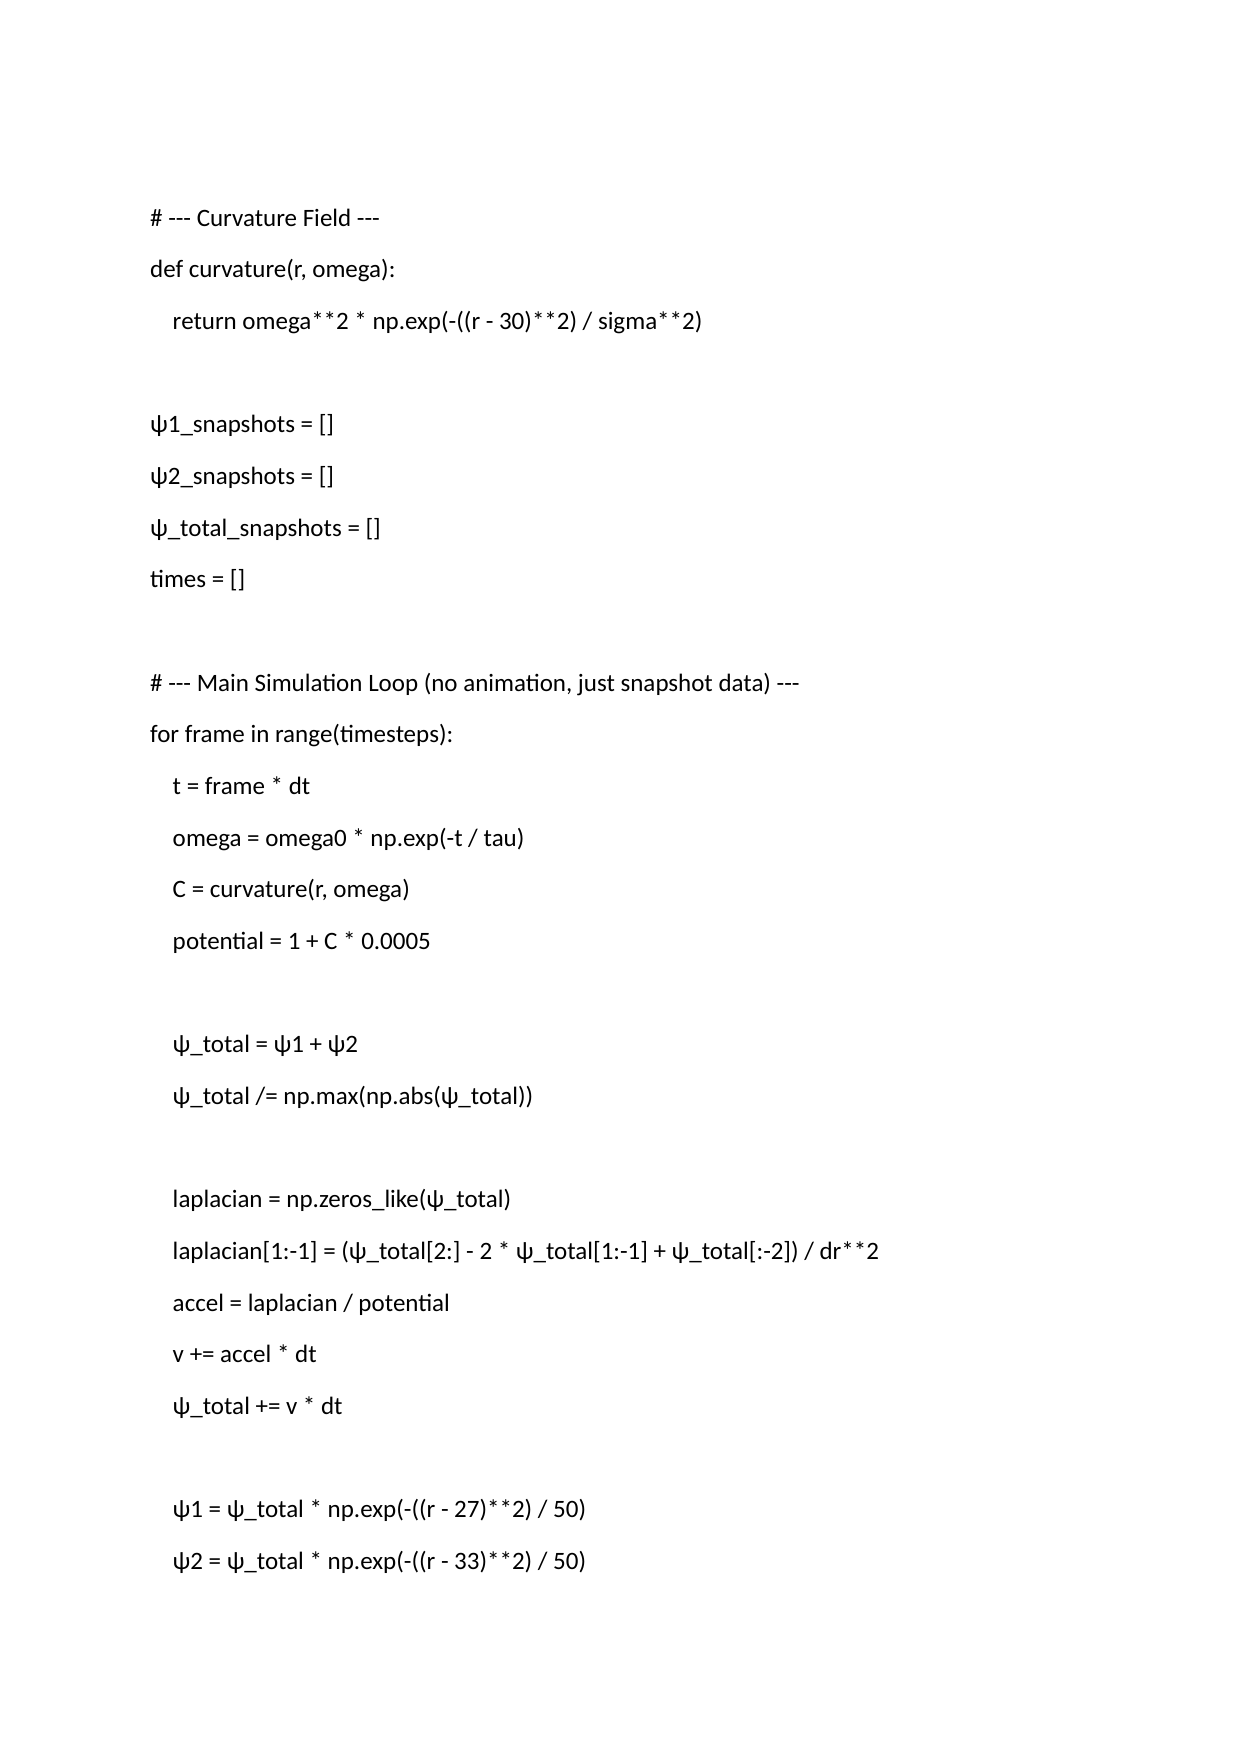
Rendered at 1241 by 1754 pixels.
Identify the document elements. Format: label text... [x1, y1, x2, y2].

text # --- Curvature Field --- [150, 202, 1090, 232]
text t = frame * dt [150, 770, 1090, 801]
text ψ_total = ψ1 + ψ2 [150, 1028, 1090, 1059]
text ψ2_snapshots = [] [150, 460, 1090, 491]
text laplacian = np.zeros_like(ψ_total) [150, 1183, 1090, 1214]
text def curvature(r, omega): [150, 253, 1090, 284]
text C = curvature(r, omega) [150, 873, 1090, 904]
text ψ_total += v * dt [150, 1390, 1090, 1421]
text accel = laplacian / potential [150, 1287, 1090, 1317]
text times = [] [150, 563, 1090, 594]
text omega = omega0 * np.exp(-t / tau) [150, 822, 1090, 852]
text return omega**2 * np.exp(-((r - 30)**2) / sigma**2) [150, 305, 1090, 336]
text potential = 1 + C * 0.0005 [150, 925, 1090, 956]
text ψ1_snapshots = [] [150, 408, 1090, 439]
text # --- Main Simulation Loop (no animation, just snapshot data) --- [150, 667, 1090, 697]
text laplacian[1:-1] = (ψ_total[2:] - 2 * ψ_total[1:-1] + ψ_total[:-2]) / dr**2 [150, 1235, 1090, 1266]
text ψ_total /= np.max(np.abs(ψ_total)) [150, 1080, 1090, 1111]
text for frame in range(timesteps): [150, 718, 1090, 749]
text ψ_total_snapshots = [] [150, 512, 1090, 542]
text v += accel * dt [150, 1338, 1090, 1369]
text ψ1 = ψ_total * np.exp(-((r - 27)**2) / 50) [150, 1493, 1090, 1524]
text ψ2 = ψ_total * np.exp(-((r - 33)**2) / 50) [150, 1545, 1090, 1576]
